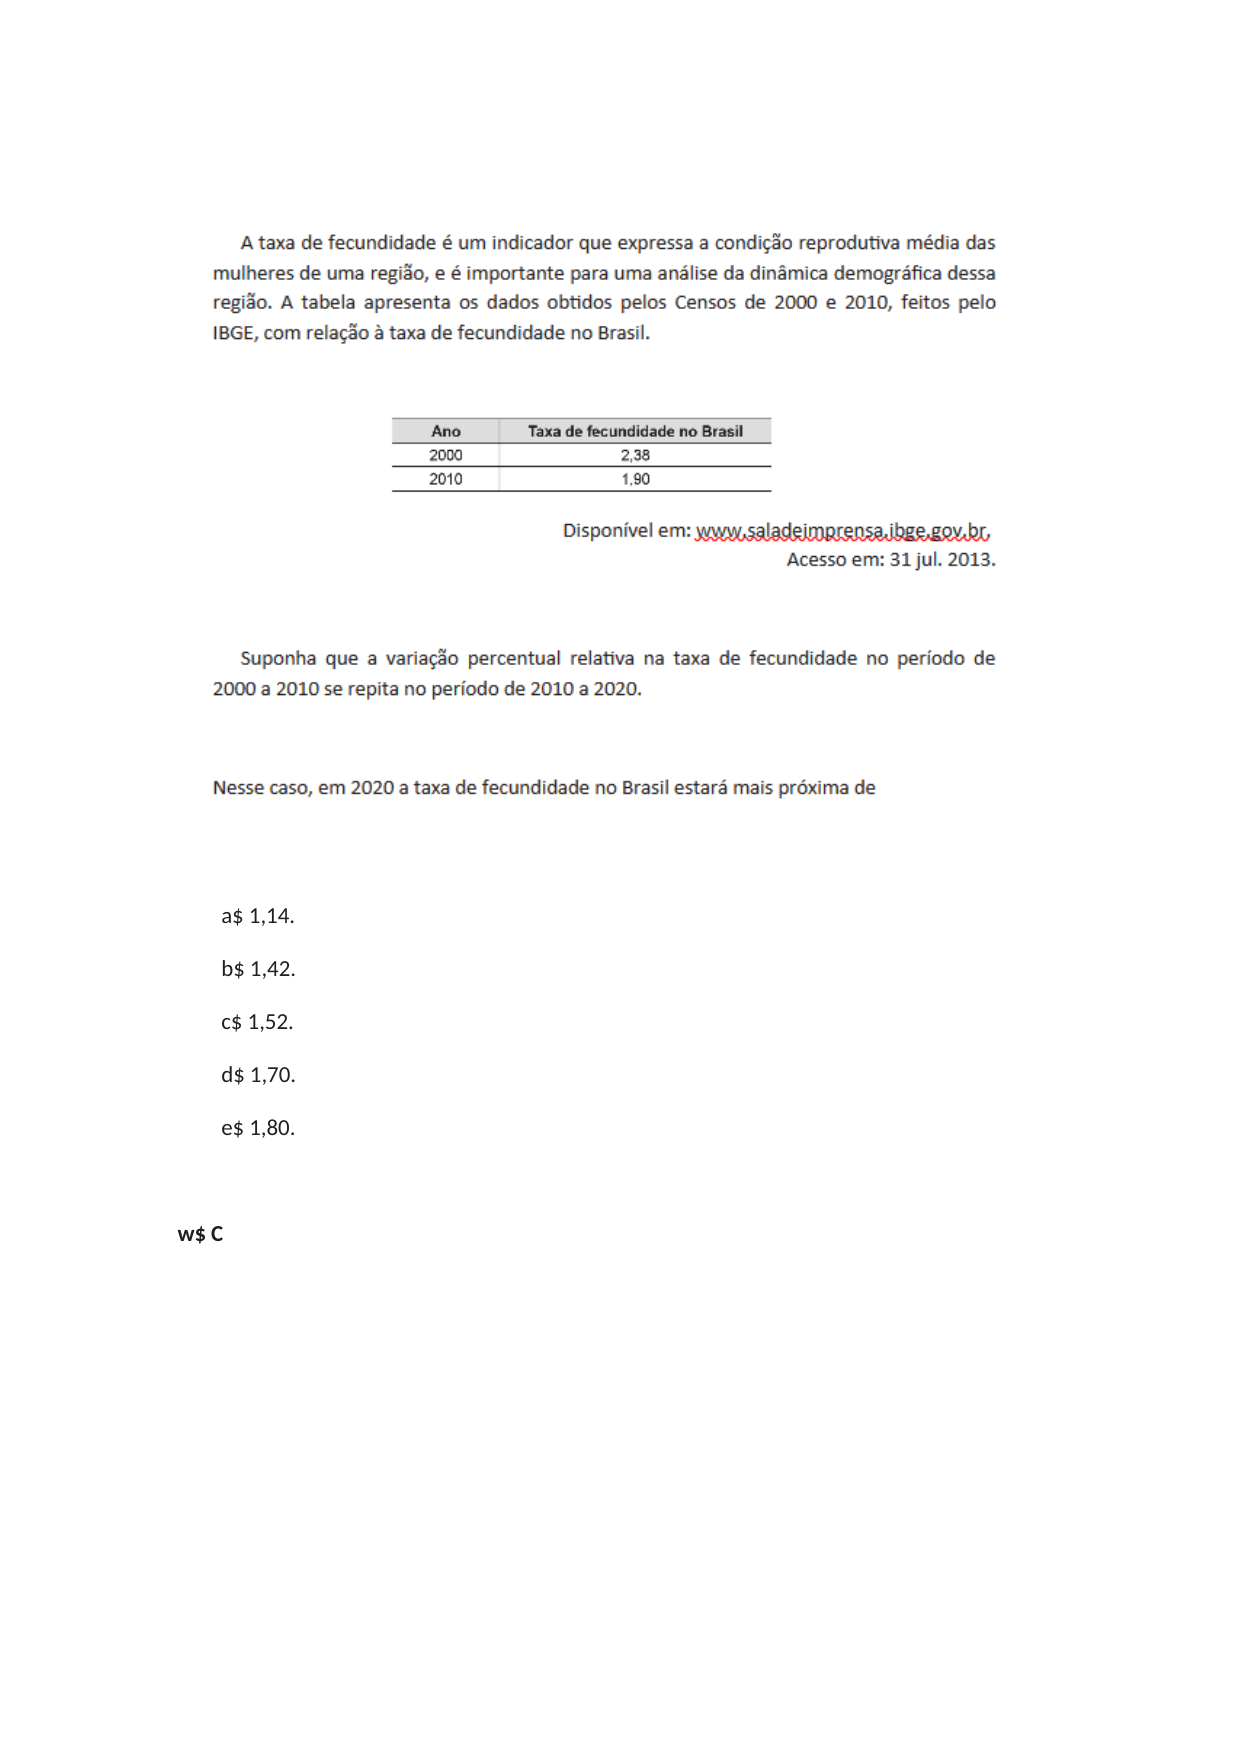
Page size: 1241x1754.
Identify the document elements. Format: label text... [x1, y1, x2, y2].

text w$ C [177, 1219, 1063, 1247]
picture [199, 200, 1042, 819]
text c$ 1,52. [221, 1007, 1063, 1035]
text e$ 1,80. [221, 1113, 1063, 1141]
text b$ 1,42. [221, 954, 1063, 982]
text a$ 1,14. [221, 901, 1063, 929]
text d$ 1,70. [221, 1060, 1063, 1088]
